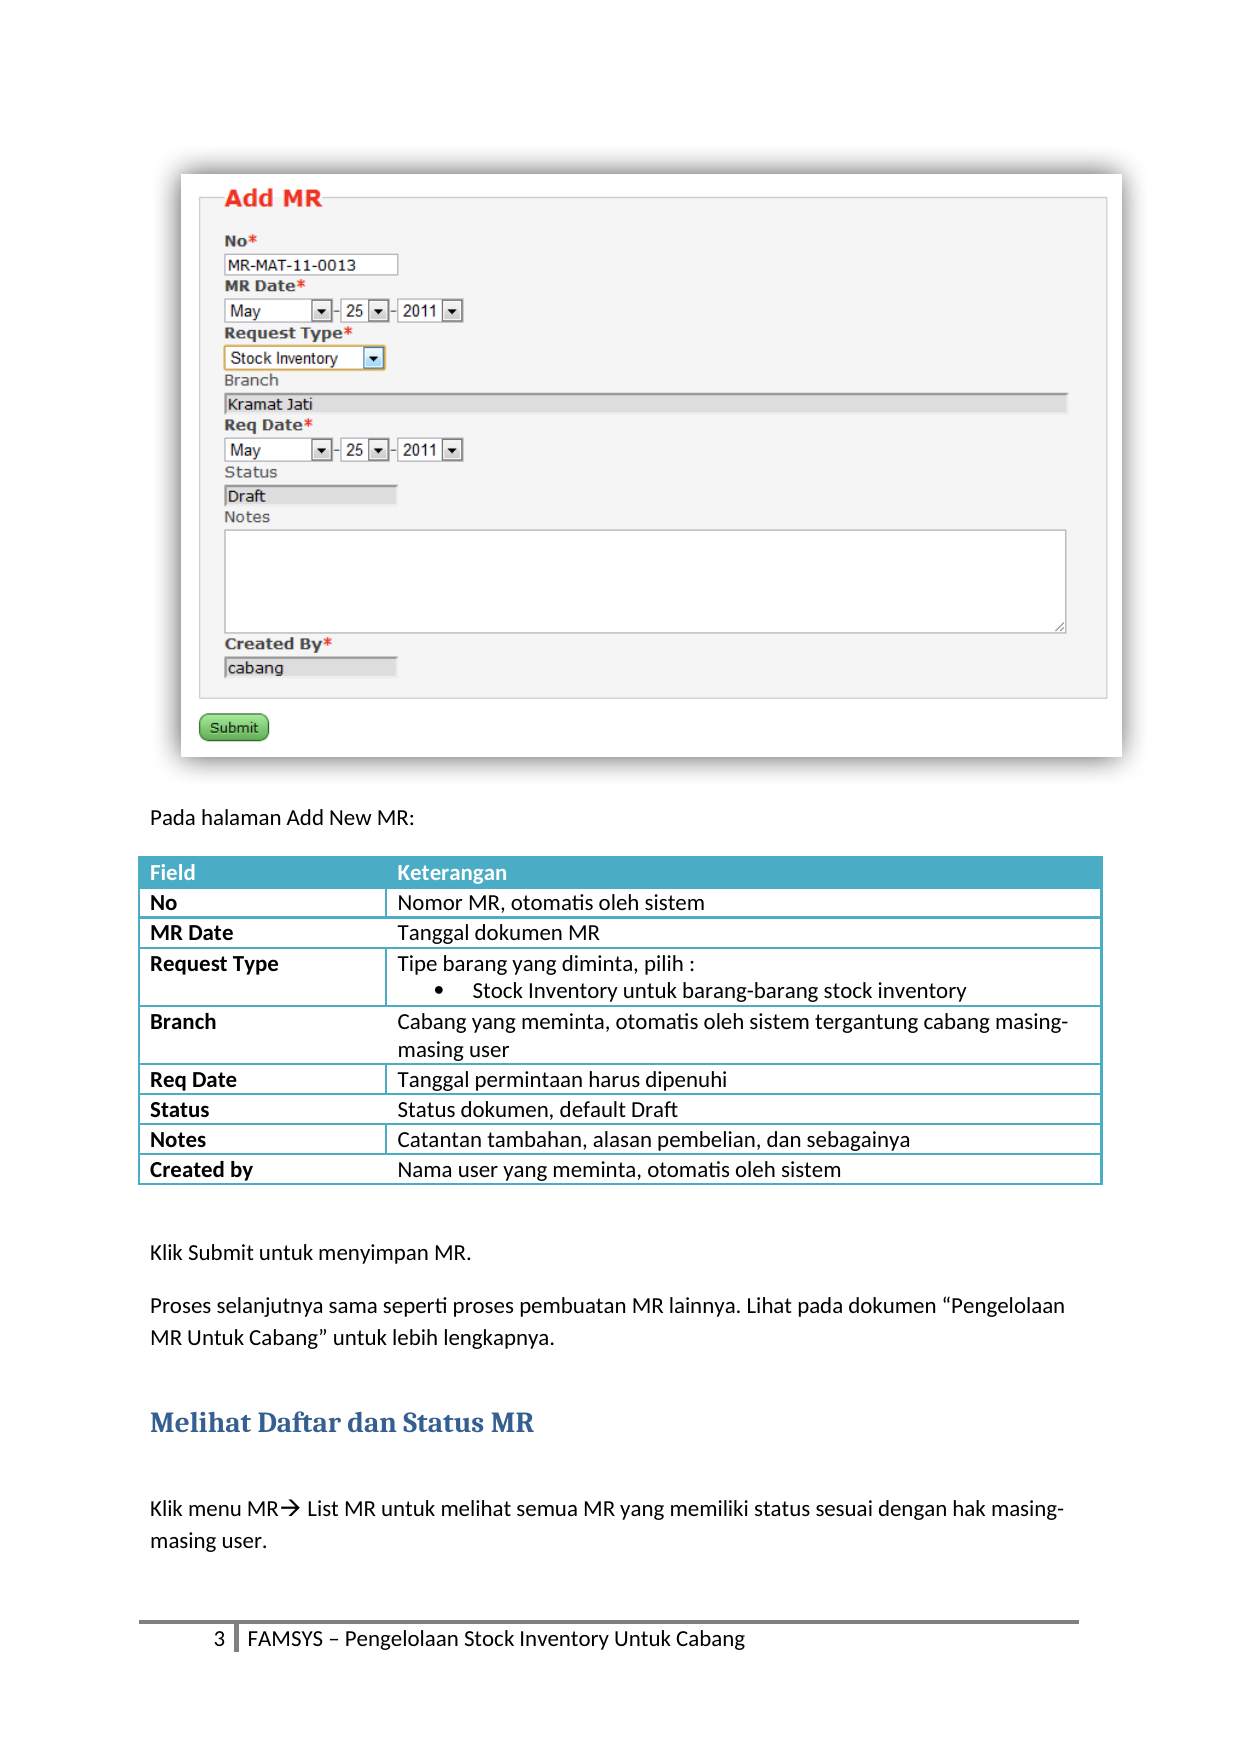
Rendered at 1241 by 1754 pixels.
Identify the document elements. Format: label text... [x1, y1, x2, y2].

table_cell Status [140, 1095, 386, 1123]
table_cell Tanggal dokumen MR [386, 919, 1100, 947]
text Klik Submit untuk menyimpan MR. [150, 1238, 1090, 1266]
table_cell Cabang yang meminta, otomatis oleh sistem tergantung cabang masing-masing user [386, 1007, 1100, 1063]
table_cell Nama user yang meminta, otomatis oleh sistem [386, 1155, 1100, 1183]
table_cell Req Date [140, 1065, 385, 1093]
text Klik menu MR List MR untuk melihat semua MR yang memiliki status sesuai dengan hak masing-masing user. [150, 1494, 1090, 1554]
table_header Field [140, 858, 386, 886]
table_header Keterangan [386, 858, 1100, 886]
picture [181, 174, 1122, 757]
table_cell Branch [140, 1007, 386, 1063]
table_cell Request Type [140, 949, 385, 1005]
table_cell Catantan tambahan, alasan pembelian, dan sebagainya [387, 1125, 1100, 1153]
table_cell Tipe barang yang diminta, pilih : Stock Inventory untuk barang-barang stock inventory [387, 949, 1100, 1005]
table_cell Tanggal permintaan harus dipenuhi [387, 1065, 1100, 1093]
table_cell Notes [140, 1125, 385, 1153]
table_cell Status dokumen, default Draft [386, 1095, 1100, 1123]
subtitle Melihat Daftar dan Status MR [150, 1406, 1090, 1439]
table_cell Created by [140, 1155, 386, 1183]
text Proses selanjutnya sama seperti proses pembuatan MR lainnya. Lihat pada dokumen “Pengelolaan MR Untuk Cabang” untuk lebih lengkapnya. [150, 1291, 1090, 1352]
text Pada halaman Add New MR: [150, 803, 1090, 831]
table_cell No [140, 889, 385, 916]
table_cell Nomor MR, otomatis oleh sistem [387, 889, 1100, 916]
table_cell MR Date [140, 919, 386, 947]
